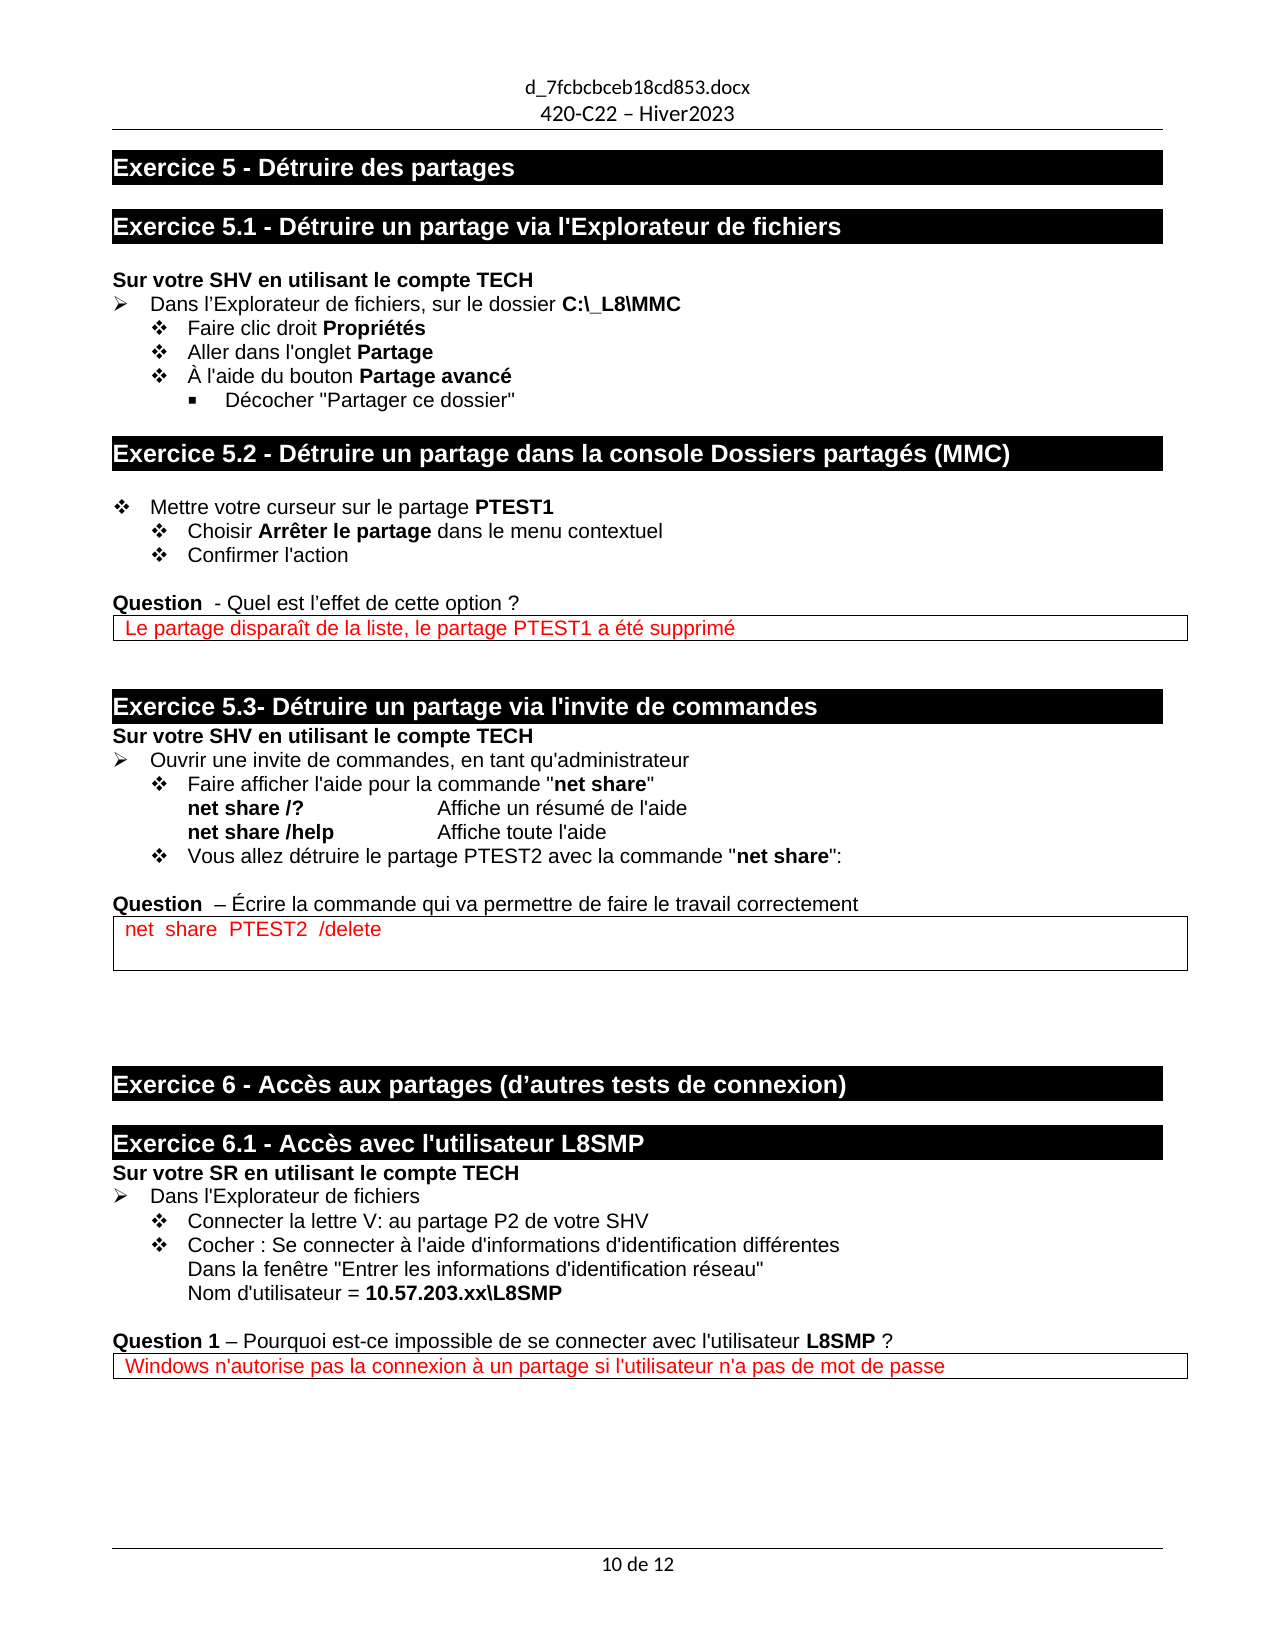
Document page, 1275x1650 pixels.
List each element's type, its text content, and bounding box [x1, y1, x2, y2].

list Dans l'Explorateur de fichiers [112, 1184, 1163, 1208]
list Cocher : Se connecter à l'aide d'informations d'identification différentes [150, 1232, 1163, 1257]
list Nom d'utilisateur = 10.57.203.xx\L8SMP [187, 1281, 1163, 1304]
list net share /? Affiche un résumé de l'aide [187, 796, 1163, 820]
list Vous allez détruire le partage PTEST2 avec la commande "net share": [150, 844, 1163, 868]
list Faire afficher l'aide pour la commande "net share" [150, 772, 1163, 796]
list Choisir Arrêter le partage dans le menu contextuel [150, 519, 1163, 543]
text Sur votre SHV en utilisant le compte TECH [112, 724, 1163, 748]
list net share /help Affiche toute l'aide [187, 820, 1163, 844]
text Question - Quel est l’effet de cette option ? [112, 591, 1163, 615]
text Exercice 6.1 - Accès avec l'utilisateur L8SMP [112, 1126, 1163, 1159]
table_header net share PTEST2 /deletenet share PTEST2 /delete [114, 917, 1187, 969]
list Dans la fenêtre "Entrer les informations d'identification réseau" [187, 1257, 1163, 1281]
list Aller dans l'onglet Partage [150, 340, 1163, 364]
list Faire clic droit Propriétés [150, 316, 1163, 340]
list Confirmer l'action [150, 543, 1163, 567]
table_header Le partage disparaît de la liste, le partage PTEST1 a été suppriméLe partage disparaît de la liste, le partage PTEST1 a été supprimé. [114, 616, 1187, 640]
text Sur votre SHV en utilisant le compte TECH [112, 268, 1163, 292]
text Exercice 6 - Accès aux partages (d’autres tests de connexion) [112, 1068, 1163, 1100]
text Exercice 5 - Détruire des partages [112, 151, 1163, 184]
text Exercice 5.1 - Détruire un partage via l'Explorateur de fichiers [112, 210, 1163, 243]
list Décocher "Partager ce dossier" [187, 388, 1163, 412]
text Question 1 – Pourquoi est-ce impossible de se connecter avec l'utilisateur L8SMP ? [112, 1328, 1163, 1352]
text Exercice 5.2 - Détruire un partage dans la console Dossiers partagés (MMC) [112, 437, 1163, 470]
list Connecter la lettre V: au partage P2 de votre SHV [150, 1208, 1163, 1232]
list Ouvrir une invite de commandes, en tant qu'administrateur [112, 748, 1163, 772]
text Question – Écrire la commande qui va permettre de faire le travail correctement [112, 892, 1163, 916]
table_header Windows n'autorise pas la connexion à un partage si l'utilisateur n'a pas de mot de passe Windows n'autorise pas la connexion à un partage si l'utilisateur n'a pas de mot de passe [114, 1354, 1187, 1377]
list Sur votre SR en utilisant le compte TECH [112, 1160, 1163, 1184]
list Dans l’Explorateur de fichiers, sur le dossier C:\_L8\MMC [112, 292, 1163, 316]
list Mettre votre curseur sur le partage PTEST1 [112, 495, 1163, 519]
text Exercice 5.3- Détruire un partage via l'invite de commandes [112, 690, 1163, 723]
list À l'aide du bouton Partage avancé [150, 364, 1163, 388]
